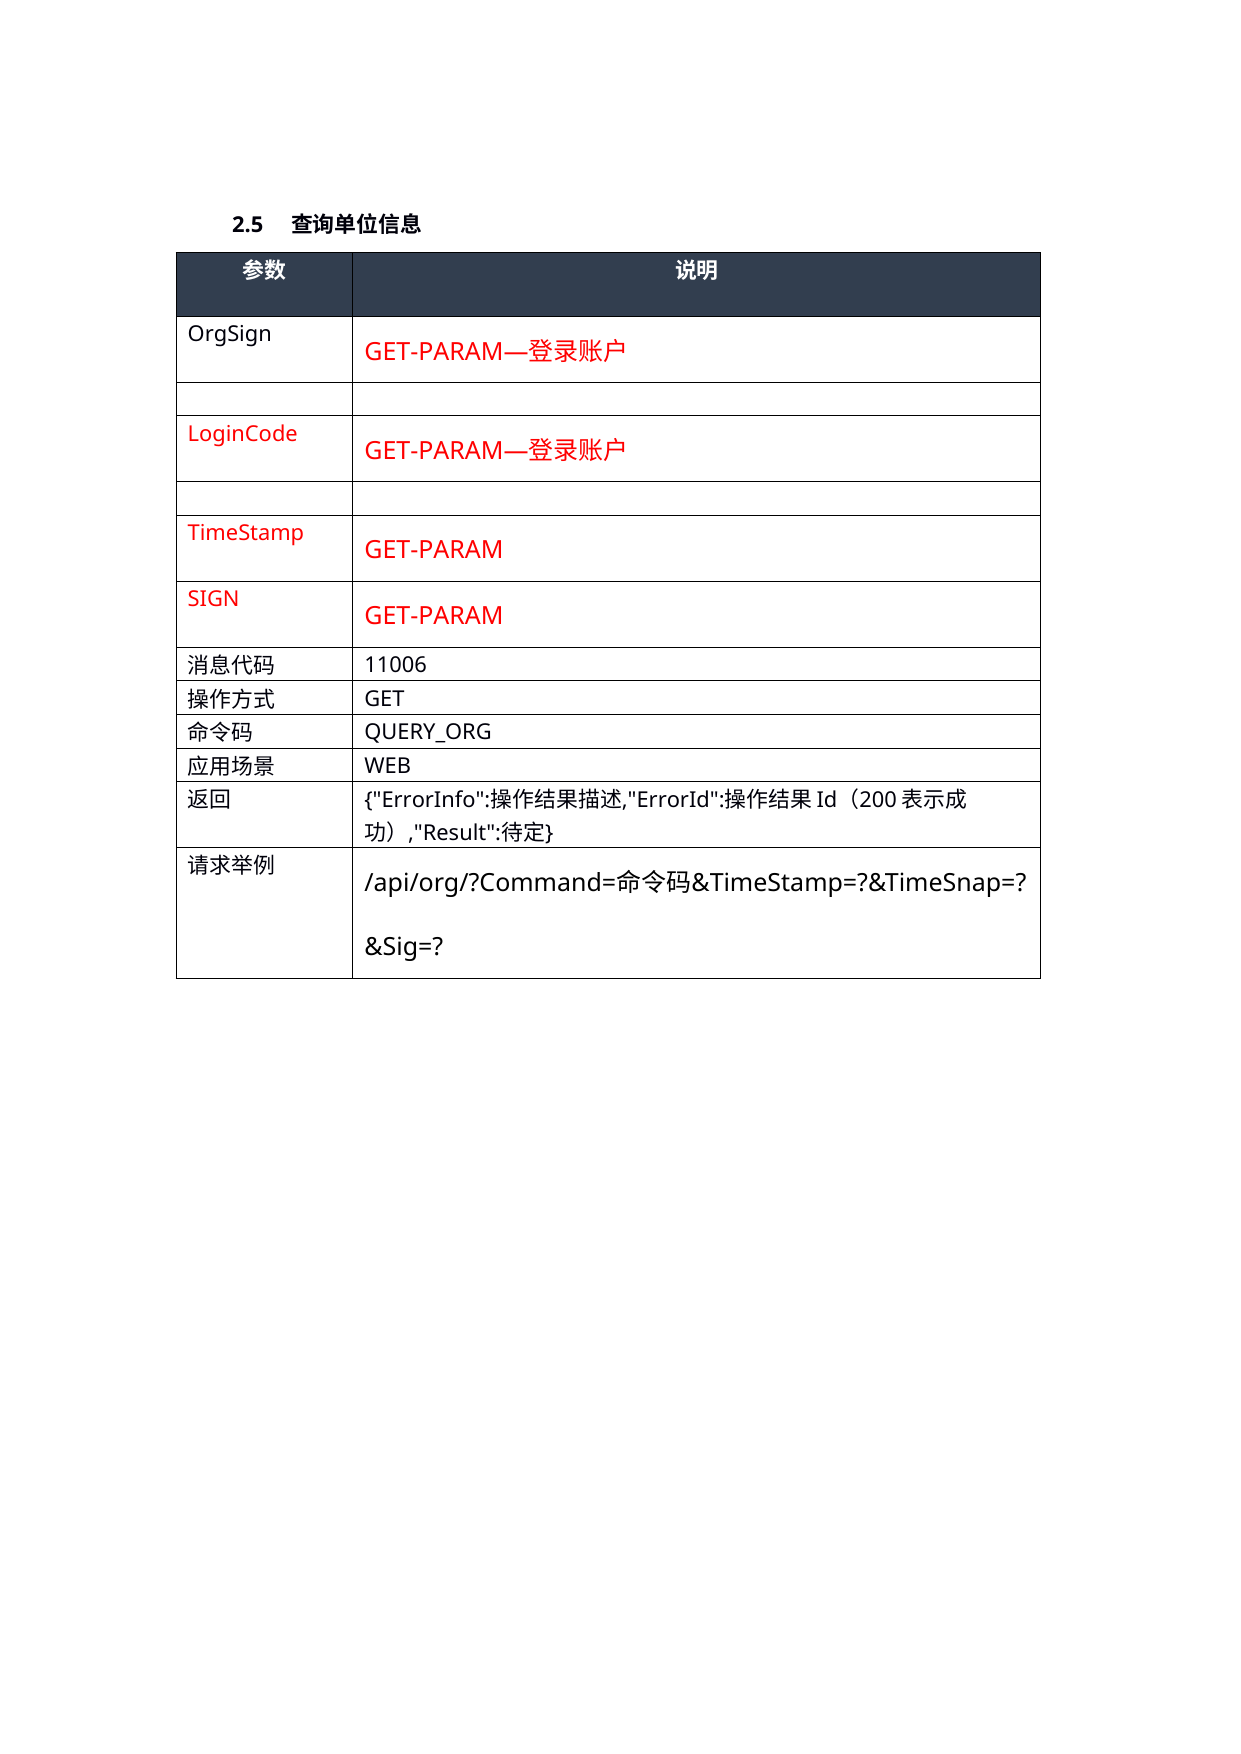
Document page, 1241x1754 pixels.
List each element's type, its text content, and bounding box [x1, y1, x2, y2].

table_cell 请求举例 [177, 848, 352, 978]
table_cell 11006 [353, 648, 1040, 680]
table_cell [353, 482, 1040, 515]
table_header 参数 [177, 253, 352, 316]
table_cell [177, 482, 352, 515]
table_cell GET-PARAM [353, 582, 1040, 647]
table_cell SIGN [177, 582, 352, 647]
table_cell TimeStamp [177, 516, 352, 581]
subtitle 查询单位信息 [232, 207, 1053, 239]
table_cell GET-PARAM [353, 516, 1040, 581]
table_cell 消息代码 [177, 648, 352, 680]
table_cell QUERY_ORG [353, 715, 1040, 747]
table_cell GET-PARAM—登录账户 [353, 317, 1040, 382]
table_cell 返回 [177, 782, 352, 847]
table_cell GET-PARAM—登录账户 [353, 416, 1040, 481]
table_cell LoginCode [177, 416, 352, 481]
table_cell WEB [353, 749, 1040, 781]
table_cell GET [353, 681, 1040, 714]
table_cell 操作方式 [177, 681, 352, 714]
table_cell [353, 383, 1040, 415]
table_cell [177, 383, 352, 415]
table_cell OrgSign [177, 317, 352, 382]
table_cell 应用场景 [177, 749, 352, 781]
table_header 说明 [353, 253, 1040, 316]
table_cell {"ErrorInfo":操作结果描述,"ErrorId":操作结果Id（200表示成功）,"Result":待定} [353, 782, 1040, 847]
table_cell 命令码 [177, 715, 352, 747]
